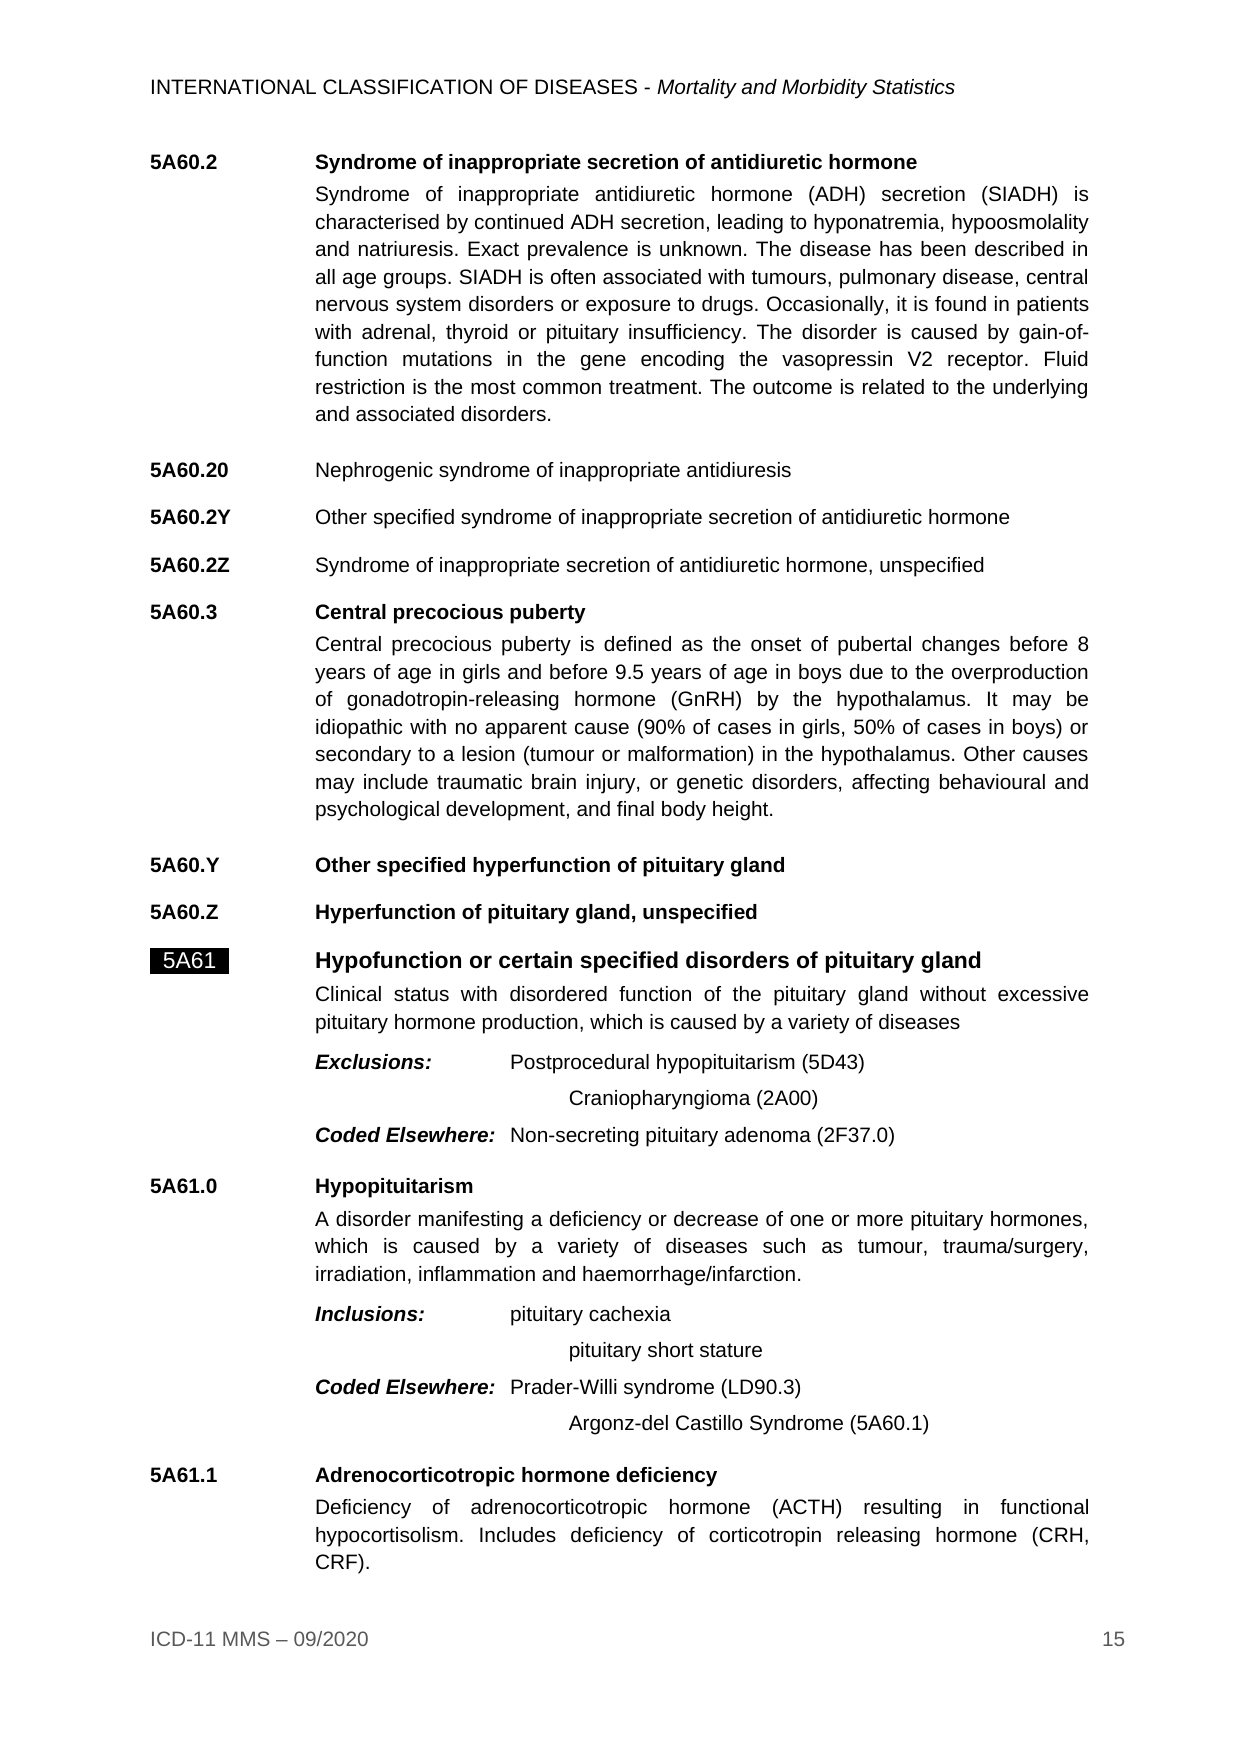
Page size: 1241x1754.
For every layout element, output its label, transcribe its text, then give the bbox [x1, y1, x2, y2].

list Argonz-del Castillo Syndrome (5A60.1) [568, 1411, 1090, 1435]
title 5A60.2 Syndrome of inappropriate secretion of antidiuretic hormone [150, 150, 1090, 174]
text Deficiency of adrenocorticotropic hormone (ACTH) resulting in functional hypocortisolism. Includes deficiency of corticotropin releasing hormone (CRH, CRF). [315, 1495, 1090, 1574]
title 5A61 Hypofunction or certain specified disorders of pituitary gland [150, 947, 1090, 974]
text Clinical status with disordered function of the pituitary gland without excessive pituitary hormone production, which is caused by a variety of diseases [315, 982, 1090, 1034]
title 5A60.3 Central precocious puberty [150, 600, 1090, 624]
title 5A61.1 Adrenocorticotropic hormone deficiency [150, 1463, 1090, 1487]
title 5A60.Y Other specified hyperfunction of pituitary gland [150, 852, 1090, 876]
text A disorder manifesting a deficiency or decrease of one or more pituitary hormones, which is caused by a variety of diseases such as tumour, trauma/surgery, irradiation, inflammation and haemorrhage/infarction. [315, 1207, 1090, 1286]
list Craniopharyngioma (2A00) [568, 1086, 1090, 1110]
title 5A60.20 Nephrogenic syndrome of inappropriate antidiuresis [150, 457, 1090, 481]
title 5A60.Z Hyperfunction of pituitary gland, unspecified [150, 900, 1090, 924]
title 5A60.2Z Syndrome of inappropriate secretion of antidiuretic hormone, unspecified [150, 552, 1090, 576]
list Coded Elsewhere: Non-secreting pituitary adenoma (2F37.0) [315, 1123, 1090, 1147]
title 5A61.0 Hypopituitarism [150, 1174, 1090, 1198]
text Central precocious puberty is defined as the onset of pubertal changes before 8 years of age in girls and before 9.5 years of age in boys due to the overproduction of gonadotropin-releasing hormone (GnRH) by the hypothalamus. It may be idiopathic with no apparent cause (90% of cases in girls, 50% of cases in boys) or secondary to a lesion (tumour or malformation) in the hypothalamus. Other causes may include traumatic brain injury, or genetic disorders, affecting behavioural and psychological development, and final body height. [315, 632, 1090, 821]
list pituitary short stature [568, 1338, 1090, 1362]
list Inclusions: pituitary cachexia [315, 1302, 1090, 1326]
title 5A60.2Y Other specified syndrome of inappropriate secretion of antidiuretic hormone [150, 505, 1090, 529]
list Exclusions: Postprocedural hypopituitarism (5D43) [315, 1050, 1090, 1074]
text Syndrome of inappropriate antidiuretic hormone (ADH) secretion (SIADH) is characterised by continued ADH secretion, leading to hyponatremia, hypoosmolality and natriuresis. Exact prevalence is unknown. The disease has been described in all age groups. SIADH is often associated with tumours, pulmonary disease, central nervous system disorders or exposure to drugs. Occasionally, it is found in patients with adrenal, thyroid or pituitary insufficiency. The disorder is caused by gain-of-function mutations in the gene encoding the vasopressin V2 receptor. Fluid restriction is the most common treatment. The outcome is related to the underlying and associated disorders. [315, 182, 1090, 426]
list Coded Elsewhere: Prader-Willi syndrome (LD90.3) [315, 1374, 1090, 1398]
